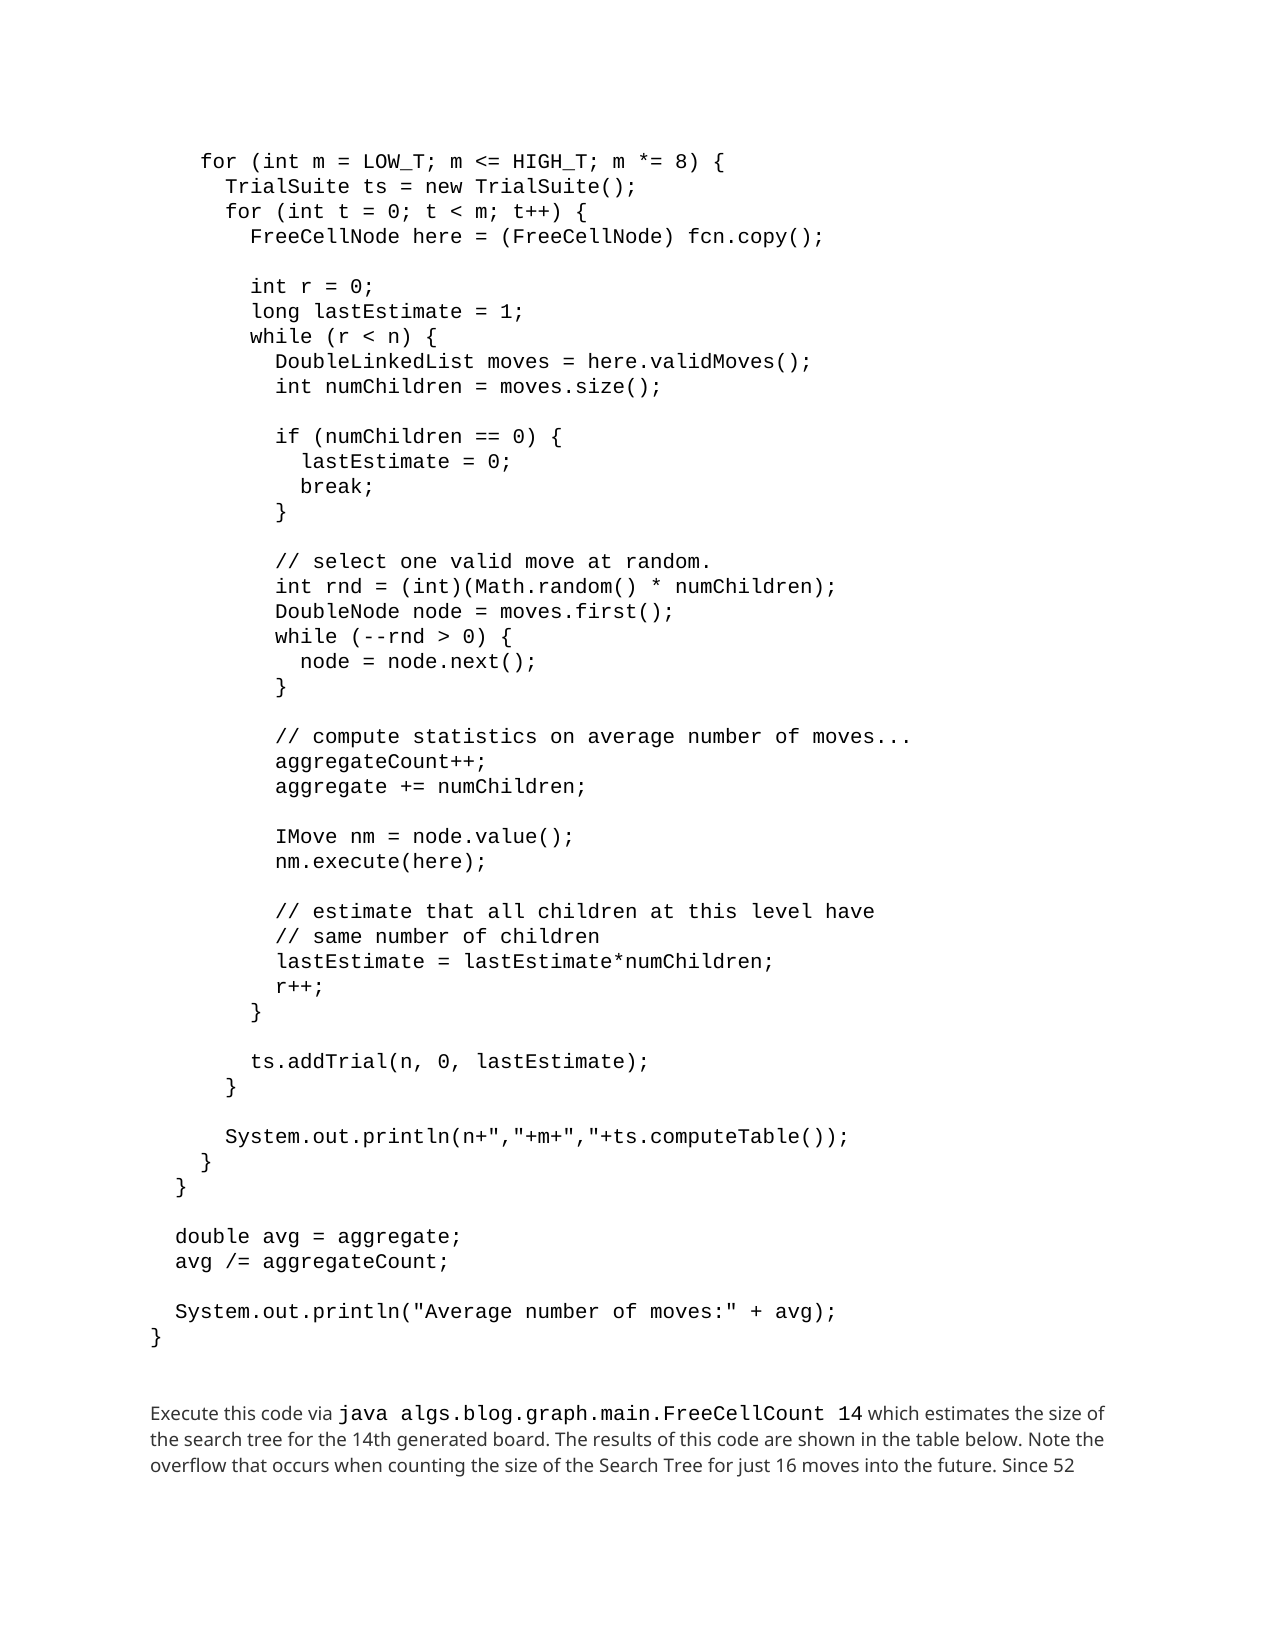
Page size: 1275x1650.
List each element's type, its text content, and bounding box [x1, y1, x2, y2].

text double avg = aggregate; [150, 1225, 1125, 1250]
text // same number of children [150, 925, 1125, 950]
text } [150, 1075, 1125, 1100]
text } [150, 1175, 1125, 1200]
text // compute statistics on average number of moves... [150, 725, 1125, 750]
text avg /= aggregateCount; [150, 1250, 1125, 1300]
text for (int m = LOW_T; m <= HIGH_T; m *= 8) { [150, 150, 1125, 175]
text // estimate that all children at this level have [150, 875, 1125, 925]
text if (numChildren == 0) { [150, 425, 1125, 450]
text IMove nm = node.value(); [150, 825, 1125, 850]
text while (--rnd > 0) { [150, 625, 1125, 650]
text lastEstimate = lastEstimate*numChildren; [150, 950, 1125, 975]
text while (r < n) { [150, 325, 1125, 350]
text } [150, 500, 1125, 525]
text DoubleNode node = moves.first(); [150, 600, 1125, 625]
text int rnd = (int)(Math.random() * numChildren); [150, 575, 1125, 600]
text ts.addTrial(n, 0, lastEstimate); [150, 1050, 1125, 1075]
text break; [150, 475, 1125, 500]
text lastEstimate = 0; [150, 450, 1125, 475]
text nm.execute(here); [150, 850, 1125, 875]
text node = node.next(); [150, 650, 1125, 675]
text } [150, 1150, 1125, 1175]
text for (int t = 0; t < m; t++) { [150, 200, 1125, 225]
text r++; [150, 975, 1125, 1000]
text DoubleLinkedList moves = here.validMoves(); [150, 350, 1125, 375]
text } [150, 1325, 1125, 1350]
text } [150, 675, 1125, 725]
text System.out.println("Average number of moves:" + avg); [150, 1300, 1125, 1325]
text aggregate += numChildren; [150, 775, 1125, 800]
text int r = 0; [150, 275, 1125, 300]
text TrialSuite ts = new TrialSuite(); [150, 175, 1125, 200]
text aggregateCount++; [150, 750, 1125, 775]
text long lastEstimate = 1; [150, 300, 1125, 325]
text // select one valid move at random. [150, 550, 1125, 575]
text int numChildren = moves.size(); [150, 375, 1125, 400]
text System.out.println(n+","+m+","+ts.computeTable()); [150, 1125, 1125, 1150]
text } [150, 1000, 1125, 1025]
text FreeCellNode here = (FreeCellNode) fcn.copy(); [150, 225, 1125, 250]
